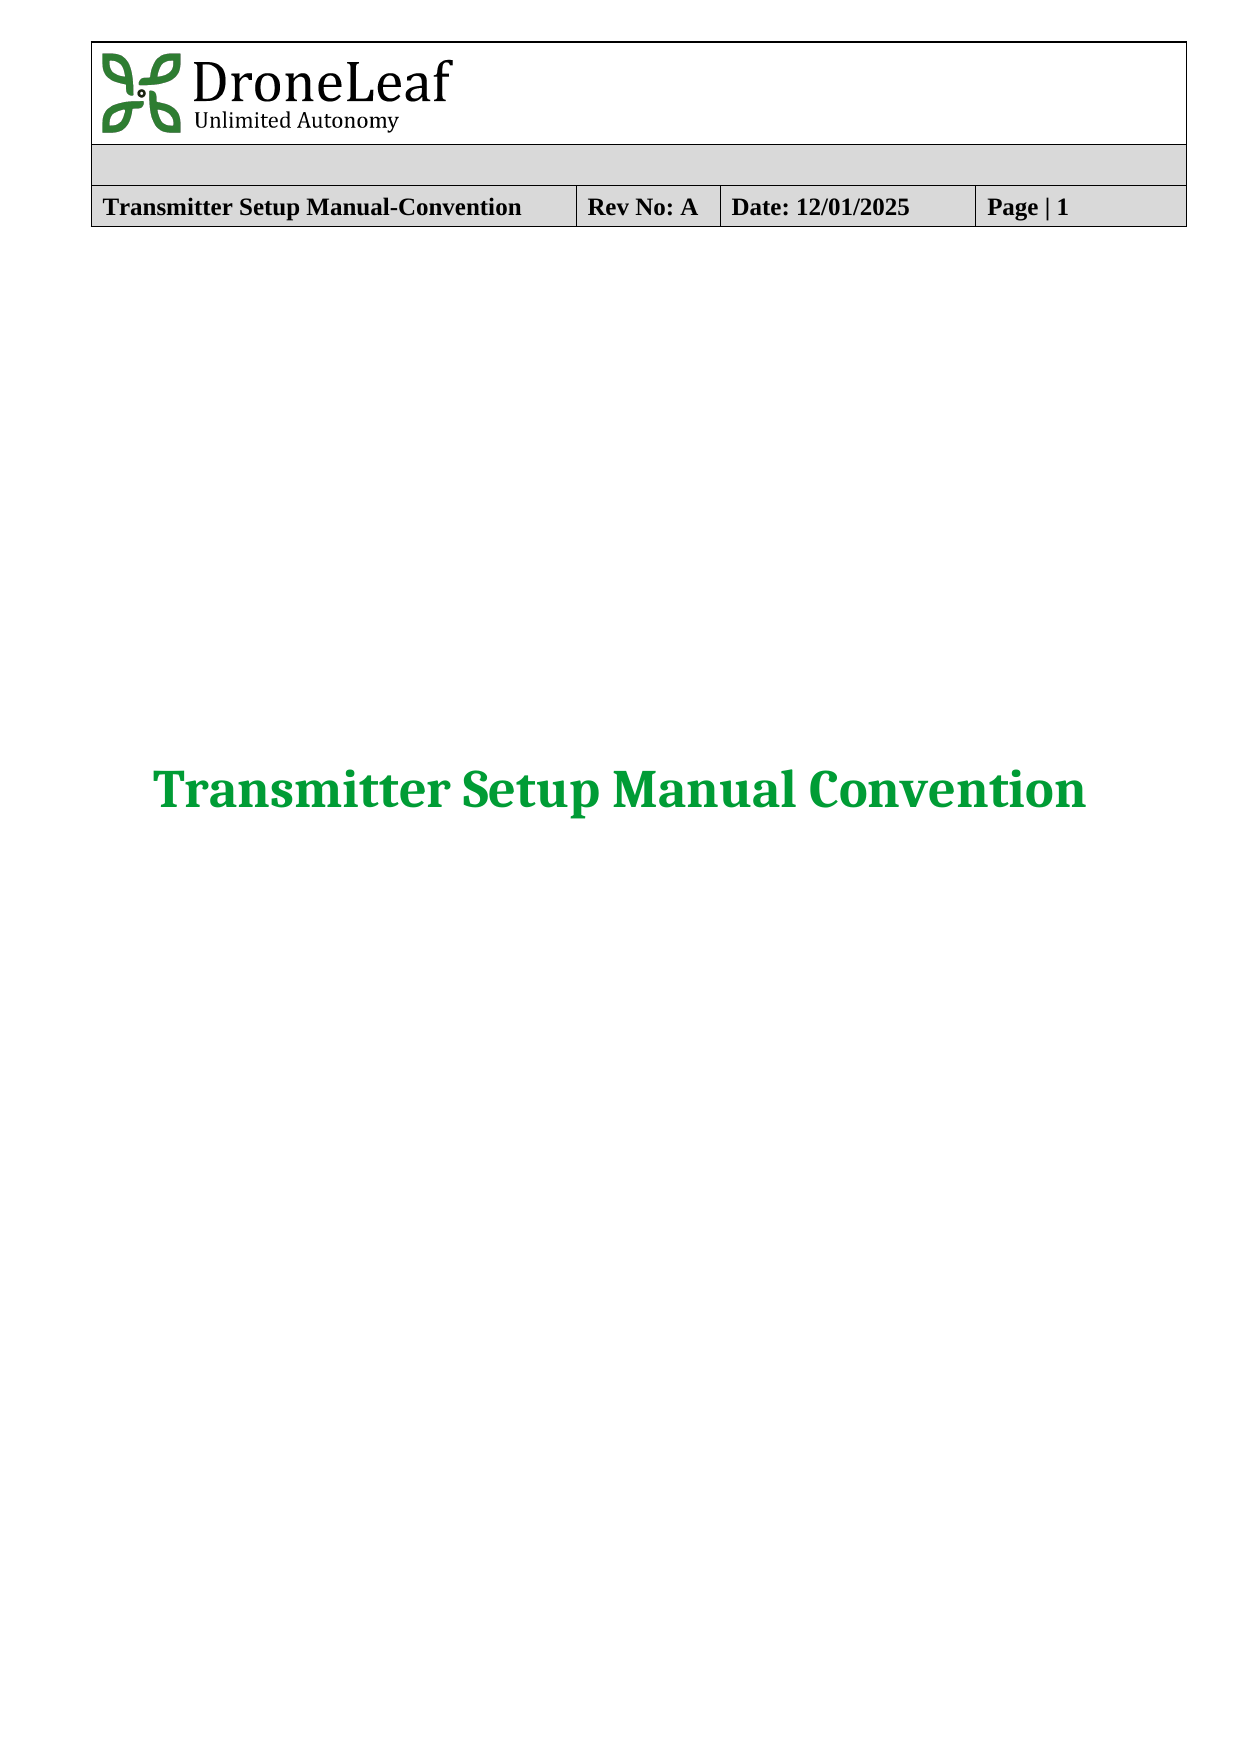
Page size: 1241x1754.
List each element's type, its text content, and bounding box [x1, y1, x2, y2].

title Transmitter Setup Manual Convention [89, 759, 1152, 821]
picture [102, 52, 454, 134]
